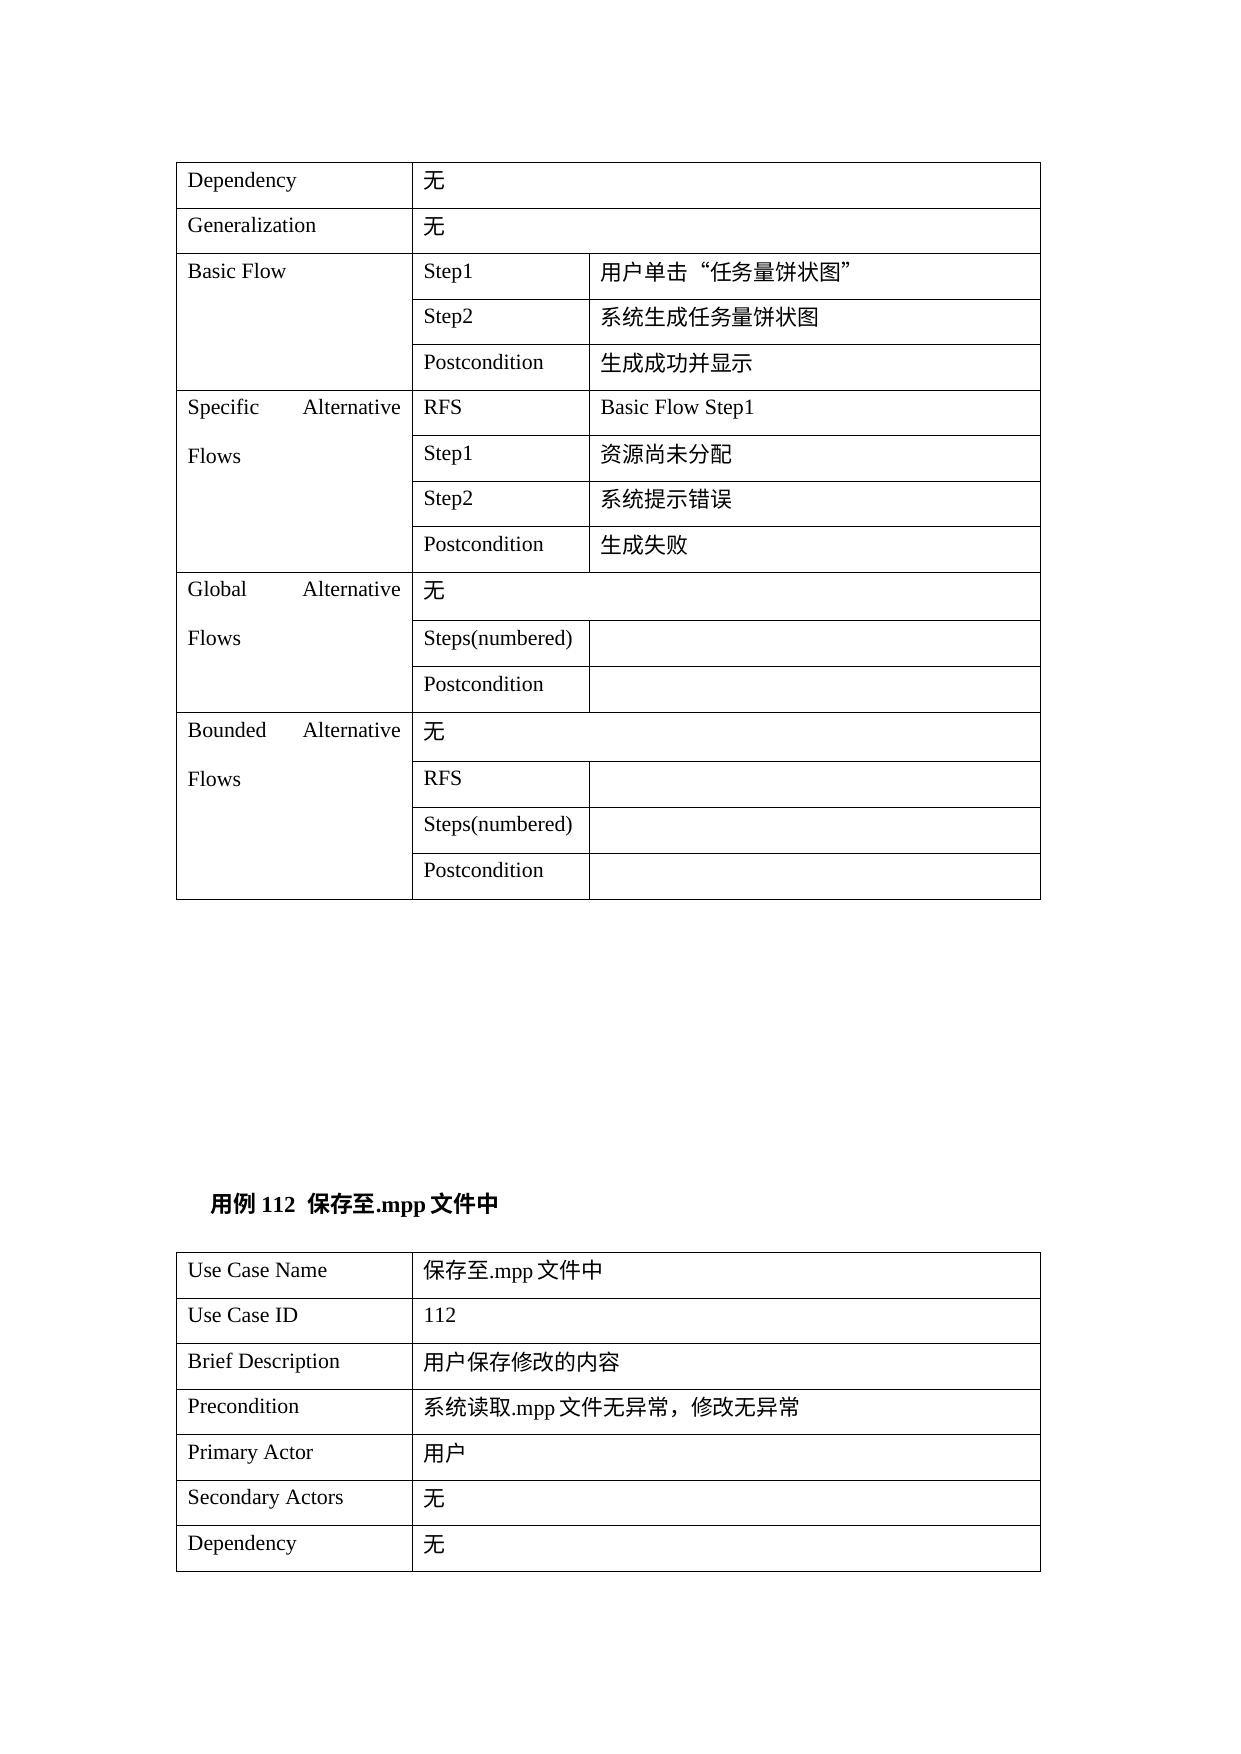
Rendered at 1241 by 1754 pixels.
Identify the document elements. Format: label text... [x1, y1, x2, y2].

table_cell 系统提示错误 [590, 482, 1040, 526]
table_cell Postcondition [413, 854, 589, 899]
table_cell 资源尚未分配 [590, 436, 1040, 481]
table_cell 用户 [413, 1435, 1040, 1479]
table_cell [590, 621, 1040, 666]
table_cell 生成失败 [590, 527, 1040, 572]
table_cell 无 [413, 1481, 1040, 1525]
table_cell Postcondition [413, 345, 589, 389]
text 用例112 保存至.mpp文件中 [187, 1170, 1053, 1235]
table_cell Step1 [413, 436, 589, 481]
table_cell Step2 [413, 482, 589, 526]
table_cell Basic Flow Step1 [590, 391, 1040, 435]
table_cell RFS [413, 762, 589, 807]
table_cell Generalization [177, 209, 412, 253]
table_cell [590, 667, 1040, 712]
table_cell Secondary Actors [177, 1481, 412, 1525]
table_cell Basic Flow [177, 254, 412, 389]
table_cell 用户单击“任务量饼状图” [590, 254, 1040, 298]
table_header 保存至.mpp文件中 [413, 1253, 1040, 1297]
table_cell 无 [413, 209, 1040, 253]
table_cell RFS [413, 391, 589, 435]
table_cell 用户保存修改的内容 [413, 1344, 1040, 1388]
table_cell Dependency [177, 163, 412, 207]
table_cell Bounded Alternative Flows [177, 713, 412, 899]
table_cell Global Alternative Flows [177, 573, 412, 712]
table_cell Step1 [413, 254, 589, 298]
table_cell Postcondition [413, 527, 589, 572]
table_cell [590, 762, 1040, 807]
table_cell Precondition [177, 1390, 412, 1434]
table_cell Step2 [413, 300, 589, 344]
table_cell 生成成功并显示 [590, 345, 1040, 389]
table_cell 112 [413, 1299, 1040, 1343]
table_cell 系统生成任务量饼状图 [590, 300, 1040, 344]
table_cell 无 [413, 1526, 1040, 1571]
table_cell Specific Alternative Flows [177, 391, 412, 572]
table_cell 系统读取.mpp文件无异常，修改无异常 [413, 1390, 1040, 1434]
table_cell [590, 808, 1040, 853]
table_header Use Case Name [177, 1253, 412, 1297]
table_cell Steps(numbered) [413, 621, 589, 666]
table_cell Brief Description [177, 1344, 412, 1388]
table_cell Primary Actor [177, 1435, 412, 1479]
table_cell Postcondition [413, 667, 589, 712]
table_cell Steps(numbered) [413, 808, 589, 853]
table_cell [590, 854, 1040, 899]
table_cell 无 [413, 573, 1040, 620]
table_cell Use Case ID [177, 1299, 412, 1343]
table_cell Dependency [177, 1526, 412, 1571]
table_cell 无 [413, 713, 1040, 761]
table_cell 无 [413, 163, 1040, 207]
